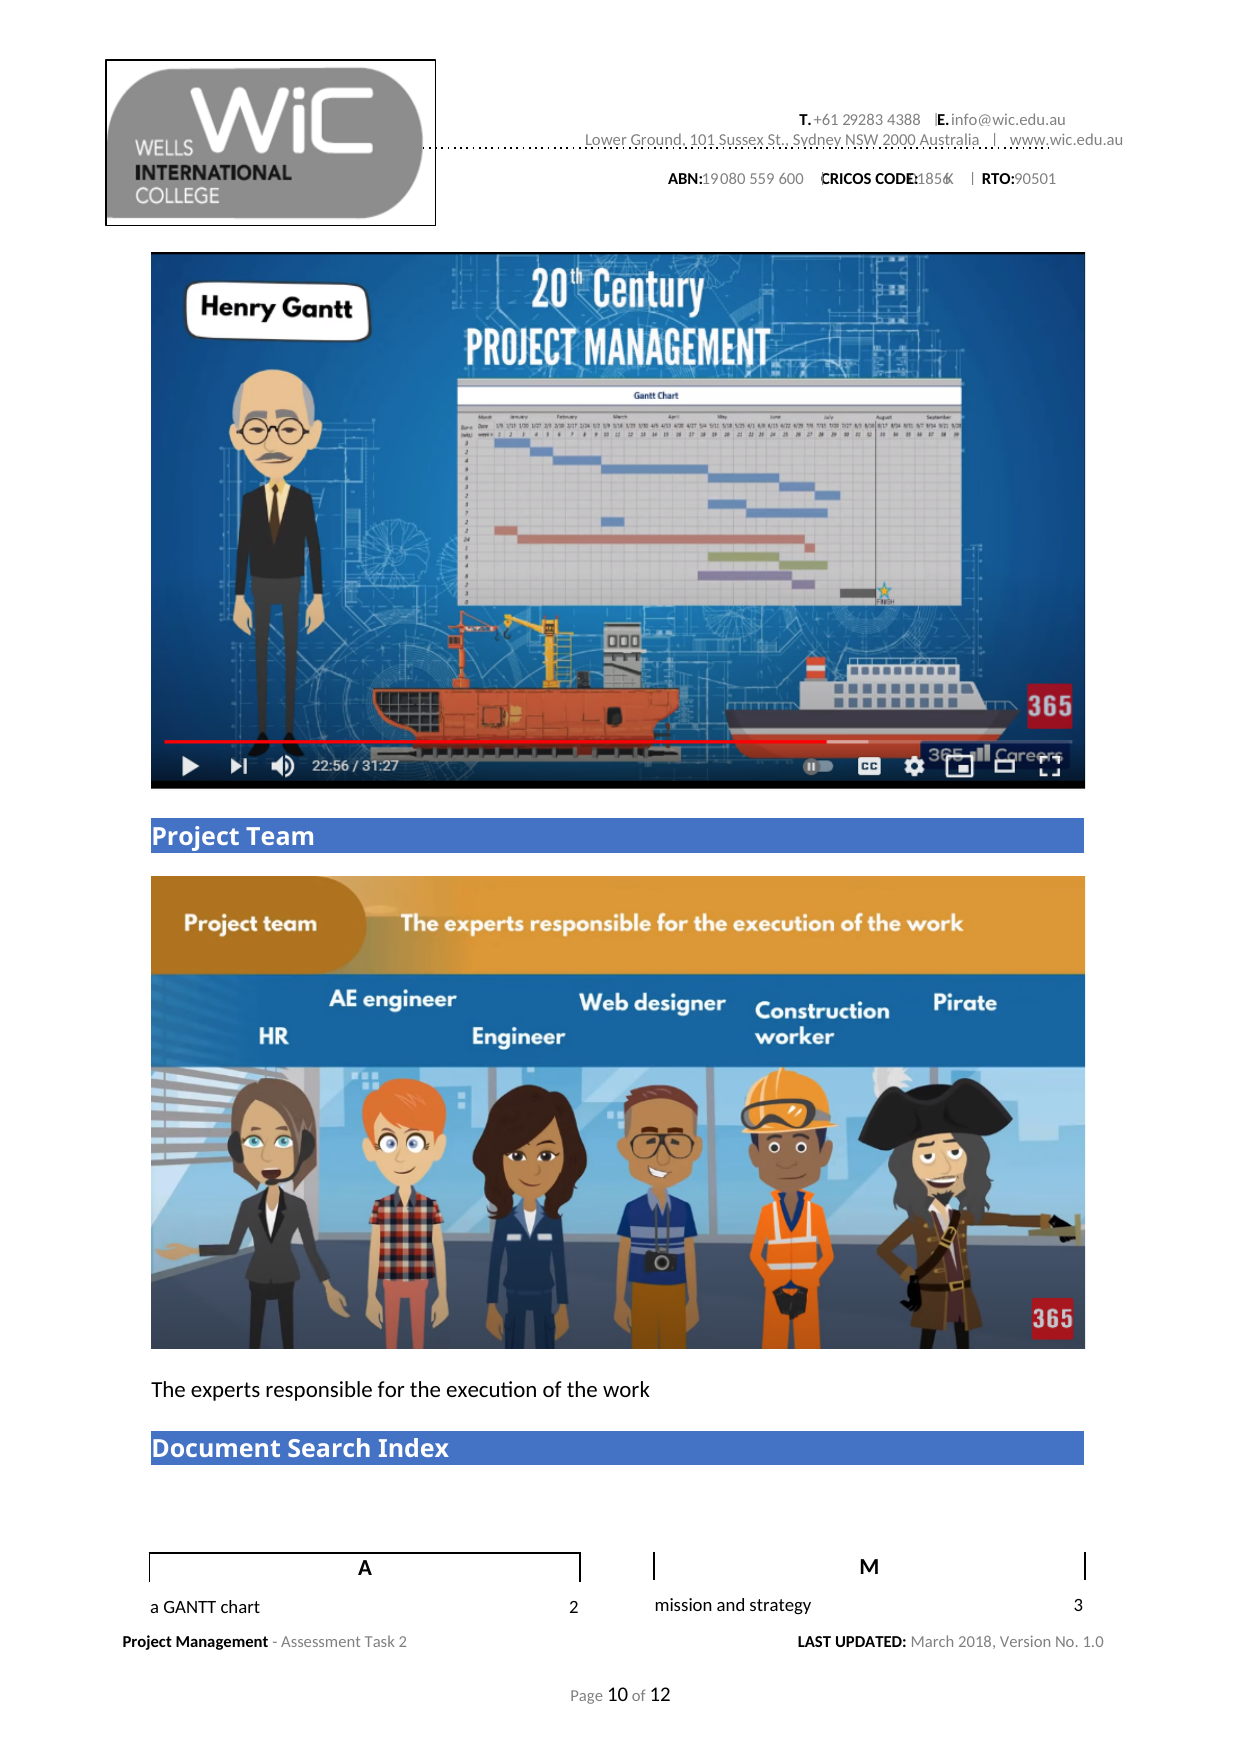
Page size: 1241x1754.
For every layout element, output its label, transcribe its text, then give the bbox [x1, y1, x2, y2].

picture [151, 876, 1085, 1349]
subtitle Document Search Index [151, 1431, 1084, 1465]
subtitle Project Team [151, 818, 1084, 853]
picture [107, 61, 435, 225]
text mission and strategy 3 [654, 1593, 1084, 1616]
text The experts responsible for the execution of the work [151, 1375, 1084, 1403]
text M [655, 1552, 1084, 1580]
text A [150, 1554, 579, 1582]
picture [151, 252, 1085, 791]
text a GANTT chart 2 [150, 1595, 579, 1618]
